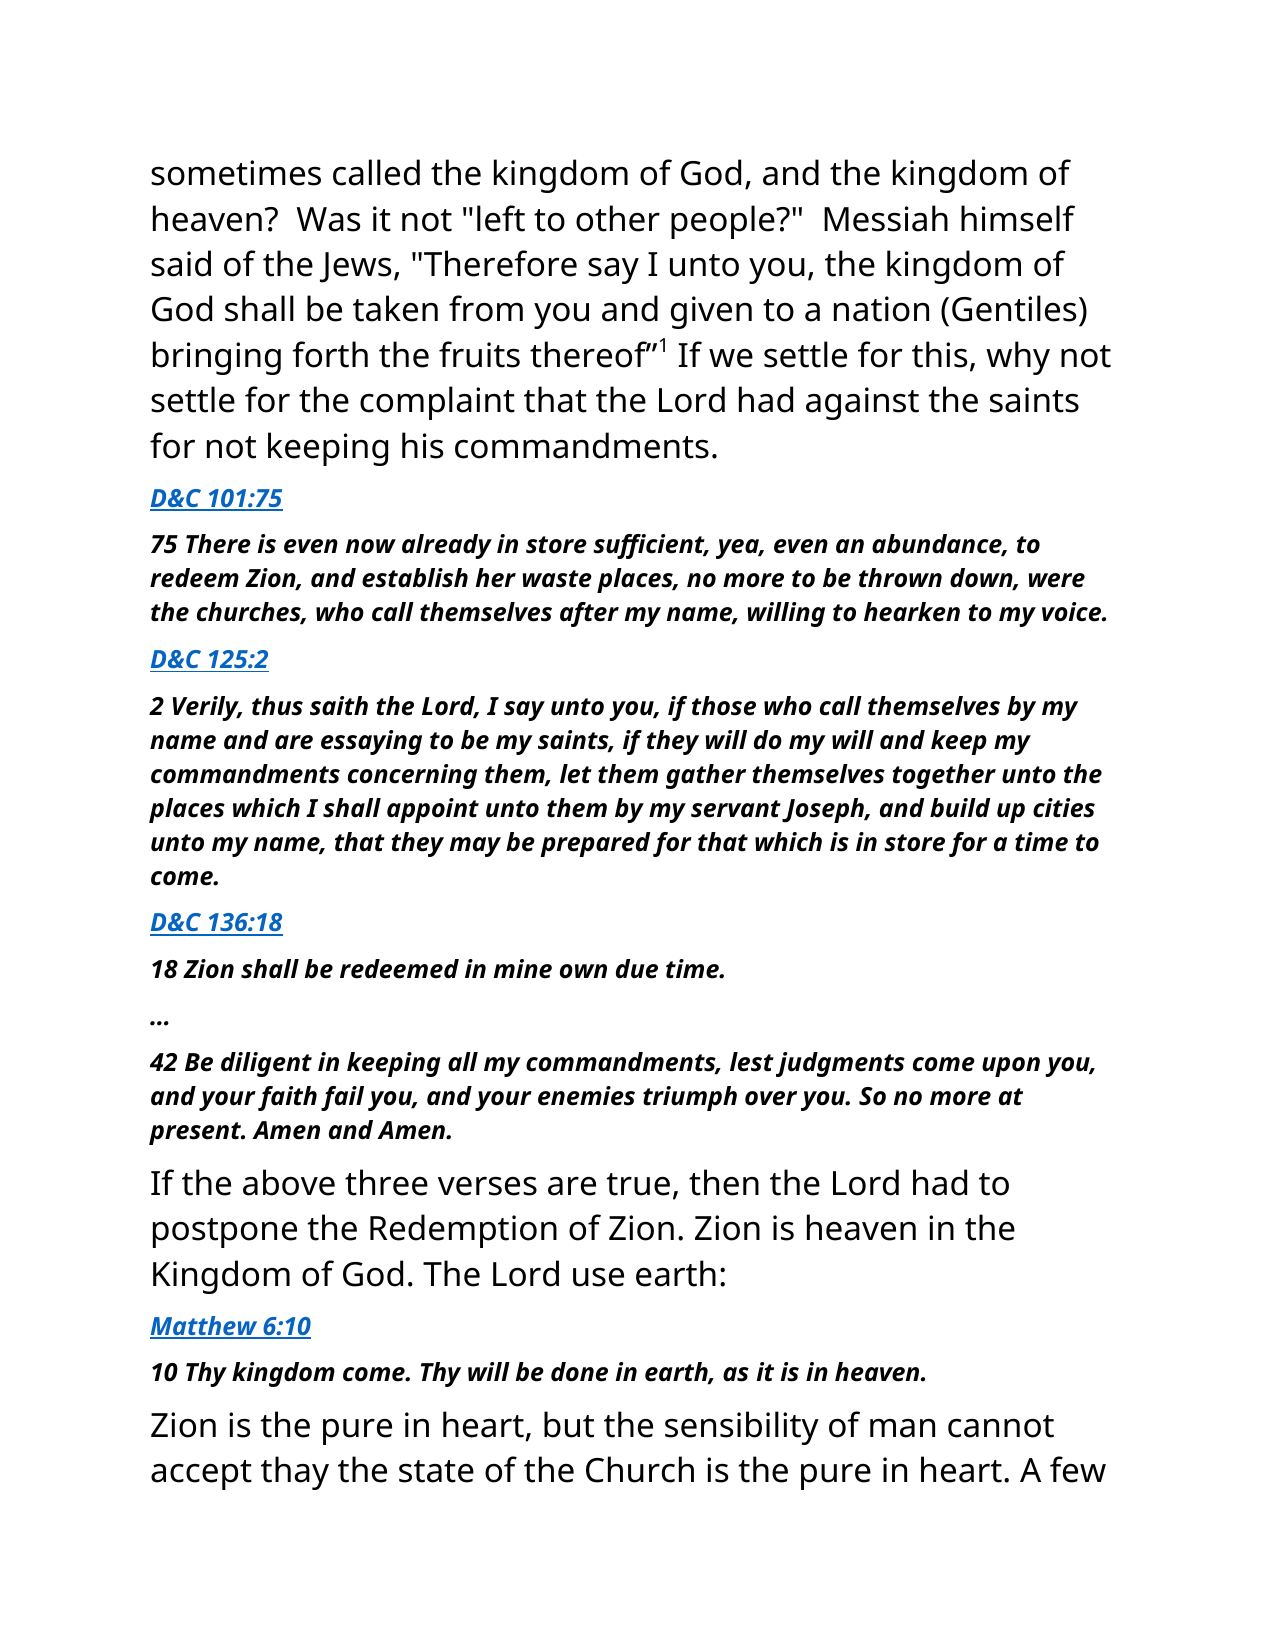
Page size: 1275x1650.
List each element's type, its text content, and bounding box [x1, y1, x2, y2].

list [150, 150, 1125, 468]
list If the above three verses are true, then the Lord had to postpone the Redemption of Zion. Zion is heaven in the Kingdom of God. The Lord use earth: [150, 1159, 1125, 1296]
list D&C 125:2 [150, 642, 1125, 676]
list 10 Thy kingdom come. Thy will be done in earth, as it is in heaven. [150, 1355, 1125, 1389]
list 2 Verily, thus saith the Lord, I say unto you, if those who call themselves by my name and are essaying to be my saints, if they will do my will and keep my commandments concerning them, let them gather themselves together unto the places which I shall appoint unto them by my servant Joseph, and build up cities unto my name, that they may be prepared for that which is in store for a time to come. [150, 688, 1125, 893]
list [150, 1401, 1125, 1492]
list 42 Be diligent in keeping all my commandments, lest judgments come upon you, and your faith fail you, and your enemies triumph over you. So no more at present. Amen and Amen. [150, 1045, 1125, 1147]
list … [150, 998, 1125, 1032]
list D&C 136:18 [150, 905, 1125, 939]
list 18 Zion shall be redeemed in mine own due time. [150, 952, 1125, 986]
list Matthew 6:10 [150, 1308, 1125, 1342]
list D&C 101:75 [150, 480, 1125, 514]
list 75 There is even now already in store sufficient, yea, even an abundance, to redeem Zion, and establish her waste places, no more to be thrown down, were the churches, who call themselves after my name, willing to hearken to my voice. [150, 527, 1125, 629]
